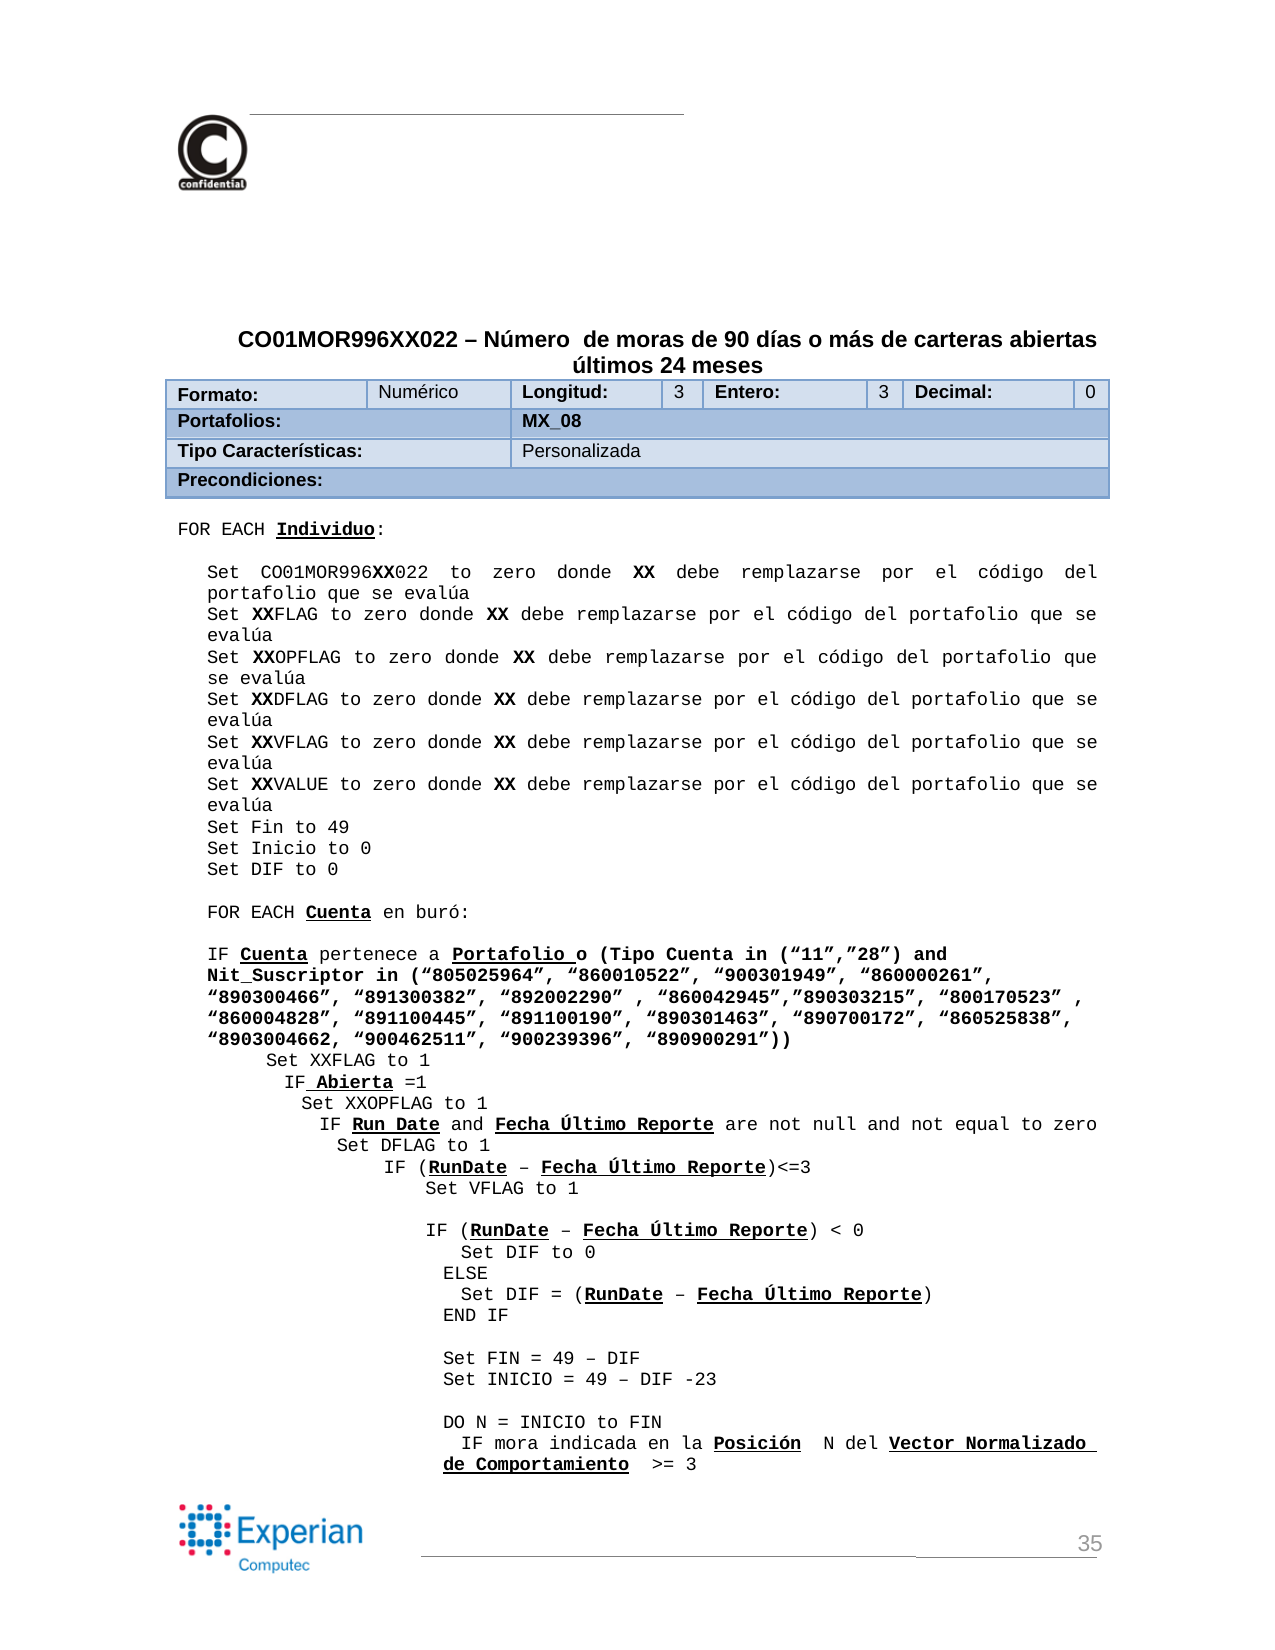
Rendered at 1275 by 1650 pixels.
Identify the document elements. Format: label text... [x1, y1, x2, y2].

text IF (RunDate – Fecha Último Reporte)<=3 [354, 1157, 1098, 1179]
table_cell Personalizada [512, 440, 1108, 467]
table_cell MX_08 [512, 410, 1108, 437]
text Set DFLAG to 1 [177, 1136, 1098, 1157]
text FOR EACH Individuo: [177, 520, 1098, 541]
table_header 3 [868, 381, 902, 408]
text IF (RunDate – Fecha Último Reporte) < 0 [407, 1221, 1098, 1242]
text Set DIF to 0 [207, 860, 1098, 881]
text FOR EACH Cuenta en buró: [207, 902, 1098, 924]
text Set FIN = 49 – DIF [177, 1349, 1098, 1370]
text Set CO01MOR996XX022 to zero donde XX debe remplazarse por el código del portafolio que se evalúa [207, 562, 1098, 605]
text Set XXFLAG to 1 [207, 1051, 1098, 1072]
text Set DIF to 0 [177, 1242, 1098, 1264]
text Set XXOPFLAG to 1 [283, 1094, 1098, 1115]
text Set Fin to 49 [207, 817, 1098, 839]
text ELSE [177, 1264, 1098, 1285]
subtitle CO01MOR996XX022 – Número de moras de 90 días o más de carteras abiertas últimos 24 meses [237, 326, 1098, 378]
table_header Formato: [167, 381, 366, 408]
text Set VFLAG to 1 [177, 1179, 1098, 1200]
text IF mora indicada en la Posición N del Vector Normalizado de Comportamiento >= 3 [443, 1434, 1098, 1476]
text Set XXOPFLAG to zero donde XX debe remplazarse por el código del portafolio que se evalúa [207, 647, 1098, 690]
table_header Numérico [368, 381, 510, 408]
table_header Decimal: [904, 381, 1073, 408]
text Set XXVFLAG to zero donde XX debe remplazarse por el código del portafolio que se evalúa [207, 732, 1098, 775]
text Set XXVALUE to zero donde XX debe remplazarse por el código del portafolio que se evalúa [207, 775, 1098, 817]
table_cell Precondiciones: [167, 469, 1108, 496]
text Set XXFLAG to zero donde XX debe remplazarse por el código del portafolio que se evalúa [207, 605, 1098, 647]
text Set DIF = (RunDate – Fecha Último Reporte) [177, 1285, 1098, 1306]
picture [177, 1500, 366, 1574]
picture [177, 114, 250, 194]
table_cell Portafolios: [167, 410, 510, 437]
table_cell Tipo Características: [167, 440, 510, 467]
text Set Inicio to 0 [207, 839, 1098, 860]
text IF Cuenta pertenece a Portafolio o (Tipo Cuenta in (“11”,”28”) and Nit_Suscriptor in (“805025964”, “860010522”, “900301949”, “860000261”, “890300466”, “891300382”, “892002290” , “860042945”,”890303215”, “800170523” , “860004828”, “891100445”, “891100190”, “890301463”, “890700172”, “860525838”, “8903004662, “900462511”, “900239396”, “890900291”)) [207, 945, 1098, 1051]
text Set INICIO = 49 – DIF -23 [248, 1370, 1098, 1391]
text END IF [177, 1306, 1098, 1327]
table_header Entero: [704, 381, 866, 408]
text Set XXDFLAG to zero donde XX debe remplazarse por el código del portafolio que se evalúa [207, 690, 1098, 732]
table_header 3 [663, 381, 702, 408]
table_header Longitud: [512, 381, 661, 408]
text IF Abierta =1 [230, 1072, 1098, 1094]
text DO N = INICIO to FIN [425, 1412, 1098, 1434]
text IF Run Date and Fecha Último Reporte are not null and not equal to zero [301, 1115, 1098, 1136]
table_header 0 [1075, 381, 1108, 408]
